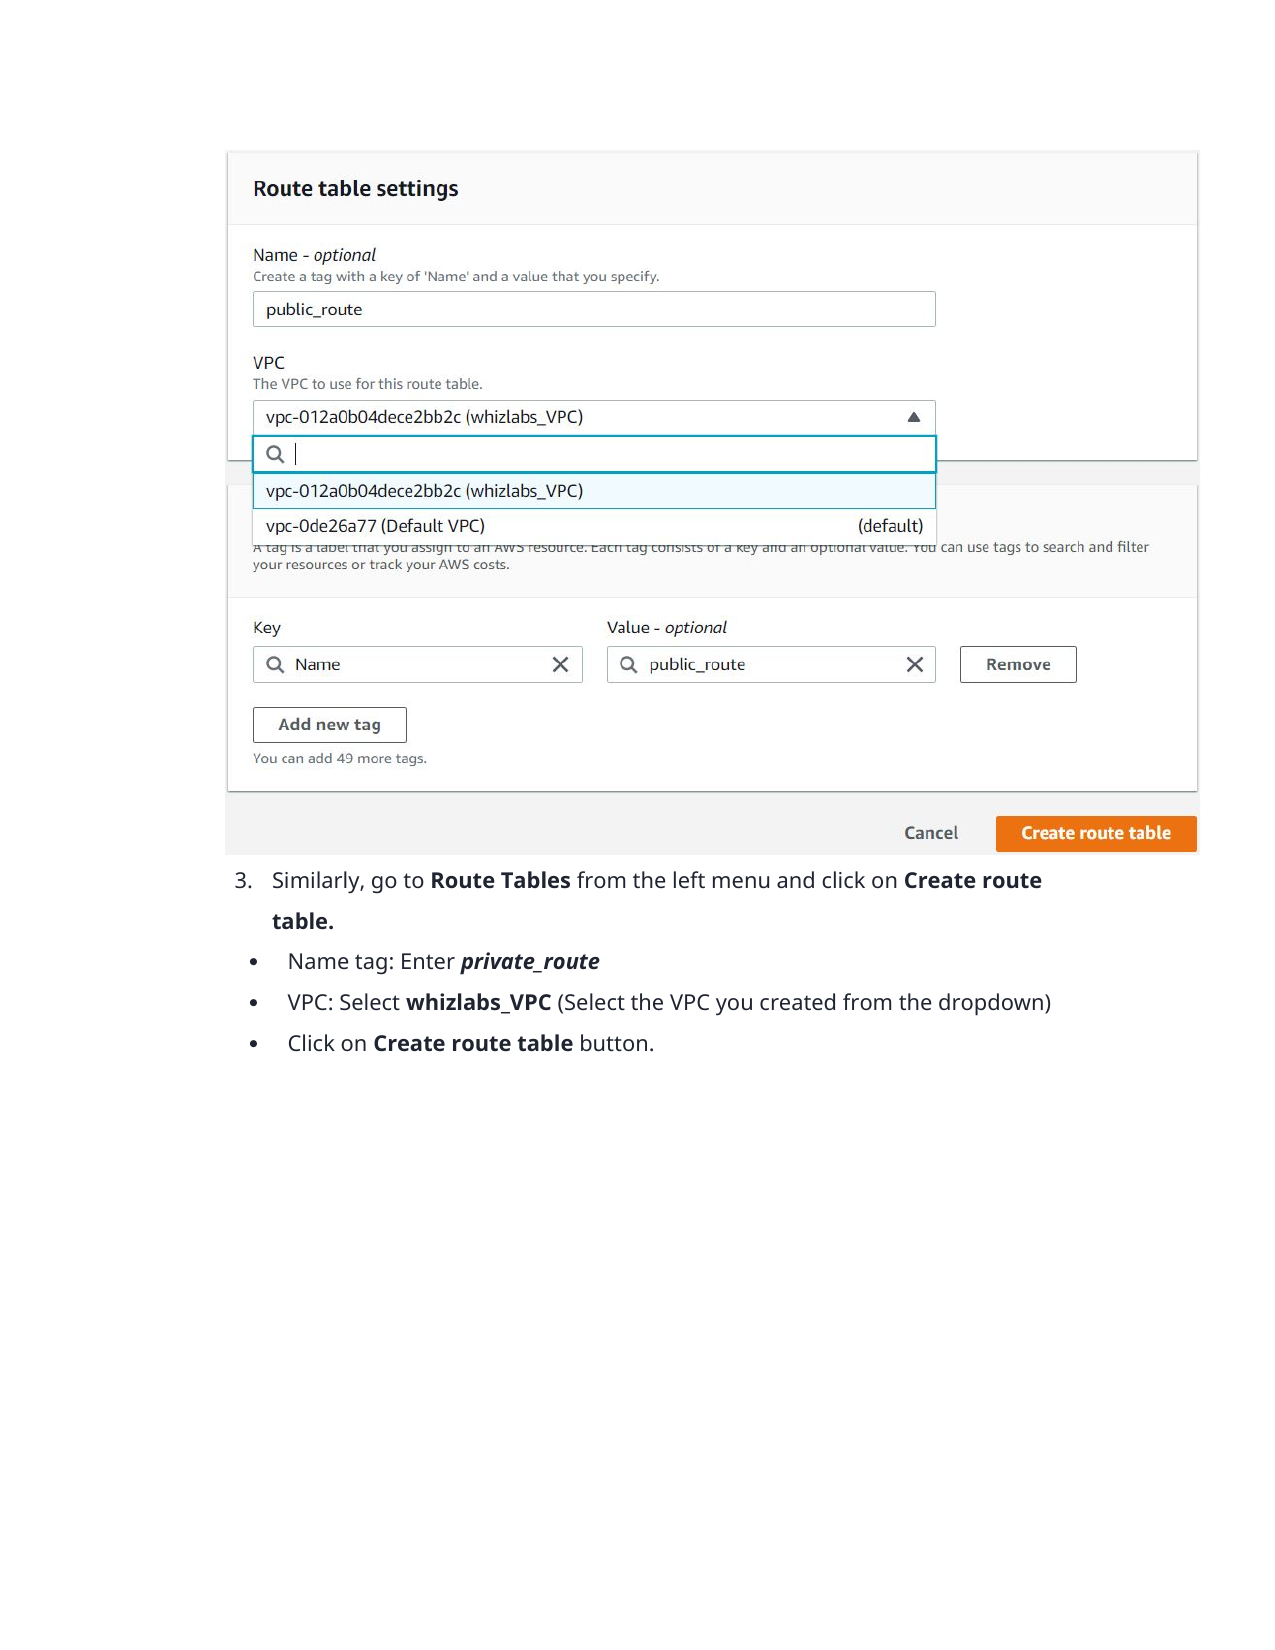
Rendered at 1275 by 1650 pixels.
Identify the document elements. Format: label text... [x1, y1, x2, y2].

list Name tag: Enter private_route [250, 935, 1125, 976]
list VPC: Select whizlabs_VPC (Select the VPC you created from the dropdown) [250, 976, 1125, 1017]
picture [225, 150, 1200, 855]
list Similarly, go to Route Tables from the left menu and click on Create route table. [234, 855, 1078, 935]
list Click on Create route table button. [250, 1017, 1125, 1057]
